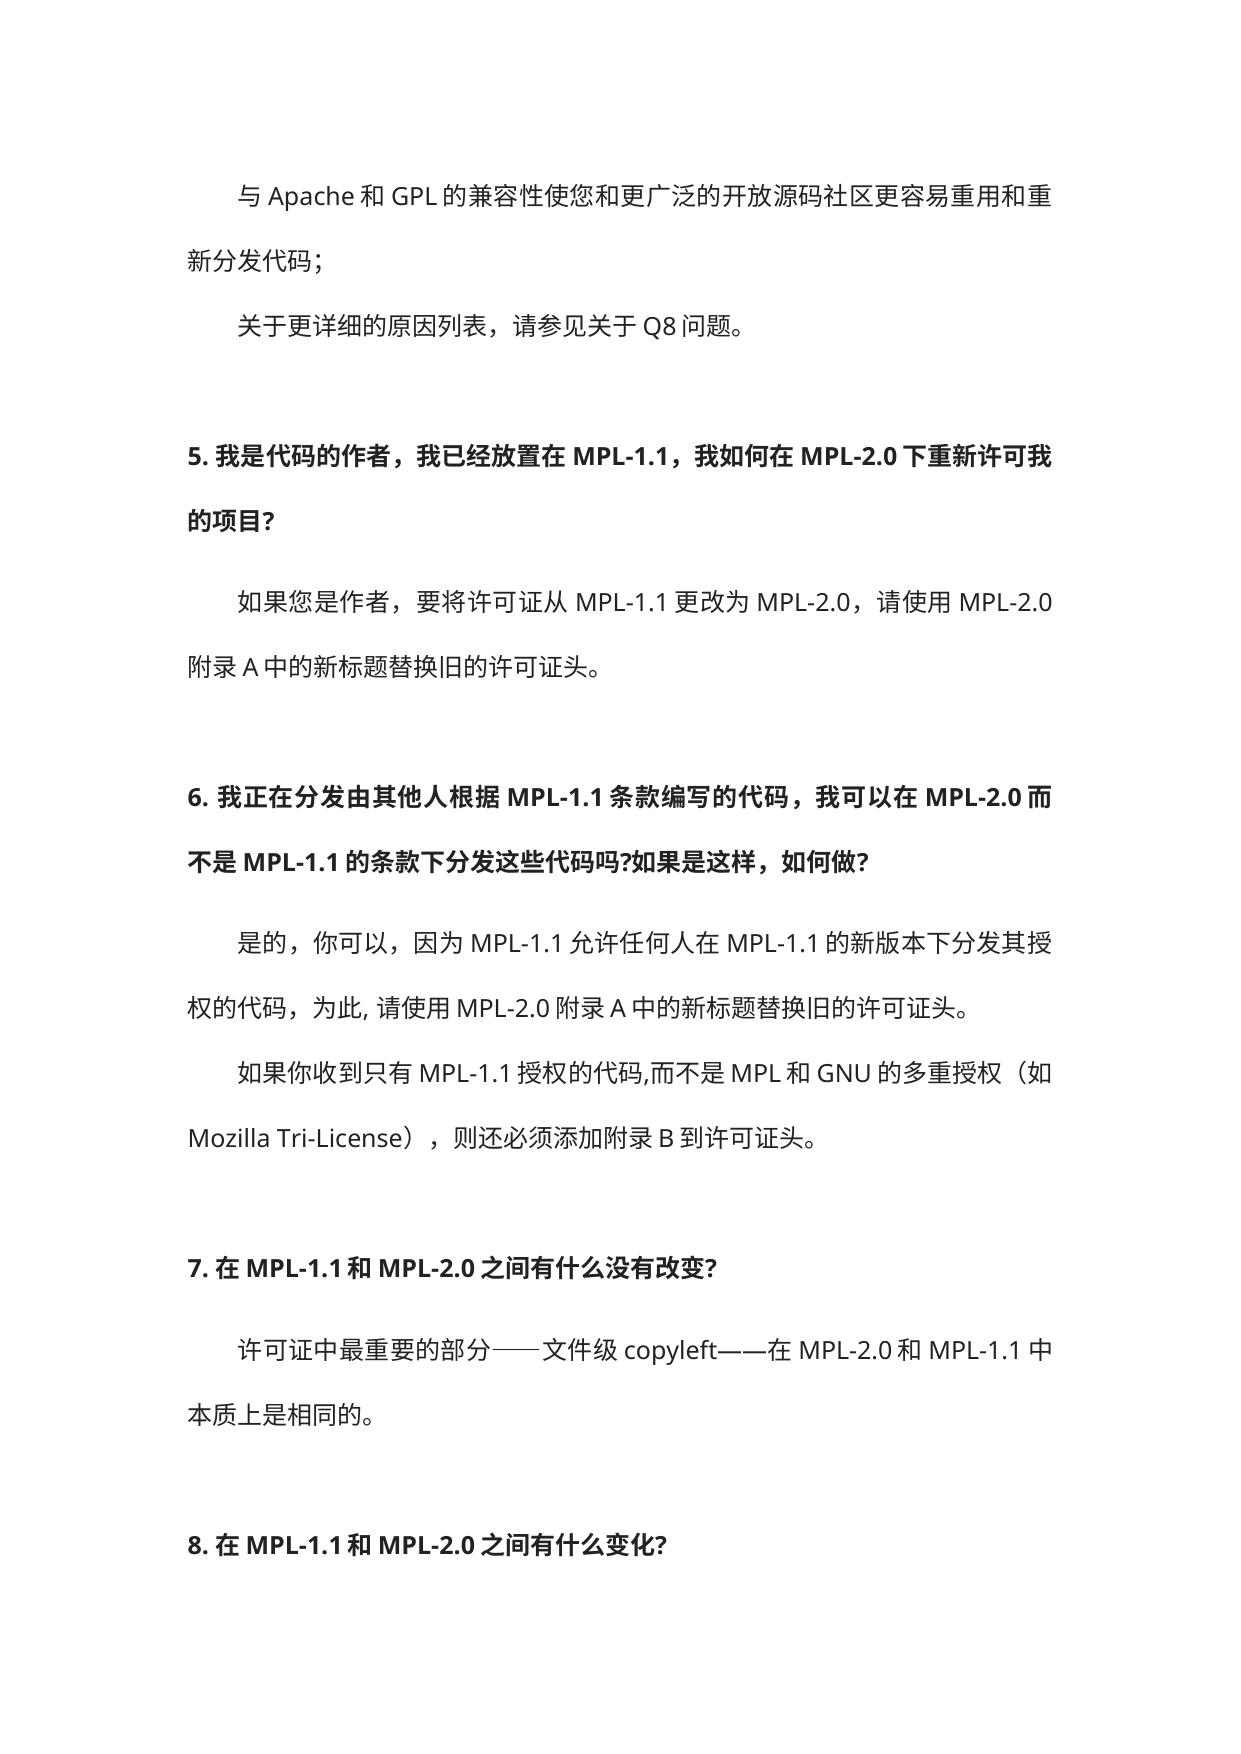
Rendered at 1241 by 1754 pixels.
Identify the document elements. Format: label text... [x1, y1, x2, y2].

text 6. 我正在分发由其他人根据MPL-1.1条款编写的代码，我可以在MPL-2.0而不是MPL-1.1的条款下分发这些代码吗?如果是这样，如何做? [187, 763, 1053, 893]
text 8. 在MPL-1.1和MPL-2.0之间有什么变化? [187, 1511, 1053, 1576]
text 7. 在MPL-1.1和MPL-2.0之间有什么没有改变? [187, 1234, 1053, 1299]
text 关于更详细的原因列表，请参见关于Q8问题。 [187, 292, 1053, 357]
text 如果你收到只有MPL-1.1授权的代码,而不是MPL和GNU的多重授权（如Mozilla Tri-License），则还必须添加附录B到许可证头。 [187, 1039, 1053, 1169]
text 如果您是作者，要将许可证从MPL-1.1更改为MPL-2.0，请使用MPL-2.0附录A中的新标题替换旧的许可证头。 [187, 568, 1053, 698]
text 与Apache和GPL的兼容性使您和更广泛的开放源码社区更容易重用和重新分发代码； [187, 162, 1053, 292]
text 是的，你可以，因为MPL-1.1允许任何人在MPL-1.1的新版本下分发其授权的代码，为此, 请使用MPL-2.0附录A中的新标题替换旧的许可证头。 [187, 909, 1053, 1039]
text 5. 我是代码的作者，我已经放置在MPL-1.1，我如何在MPL-2.0下重新许可我的项目? [187, 422, 1053, 552]
text 许可证中最重要的部分——文件级copyleft——在MPL-2.0和MPL-1.1中本质上是相同的。 [187, 1316, 1053, 1446]
